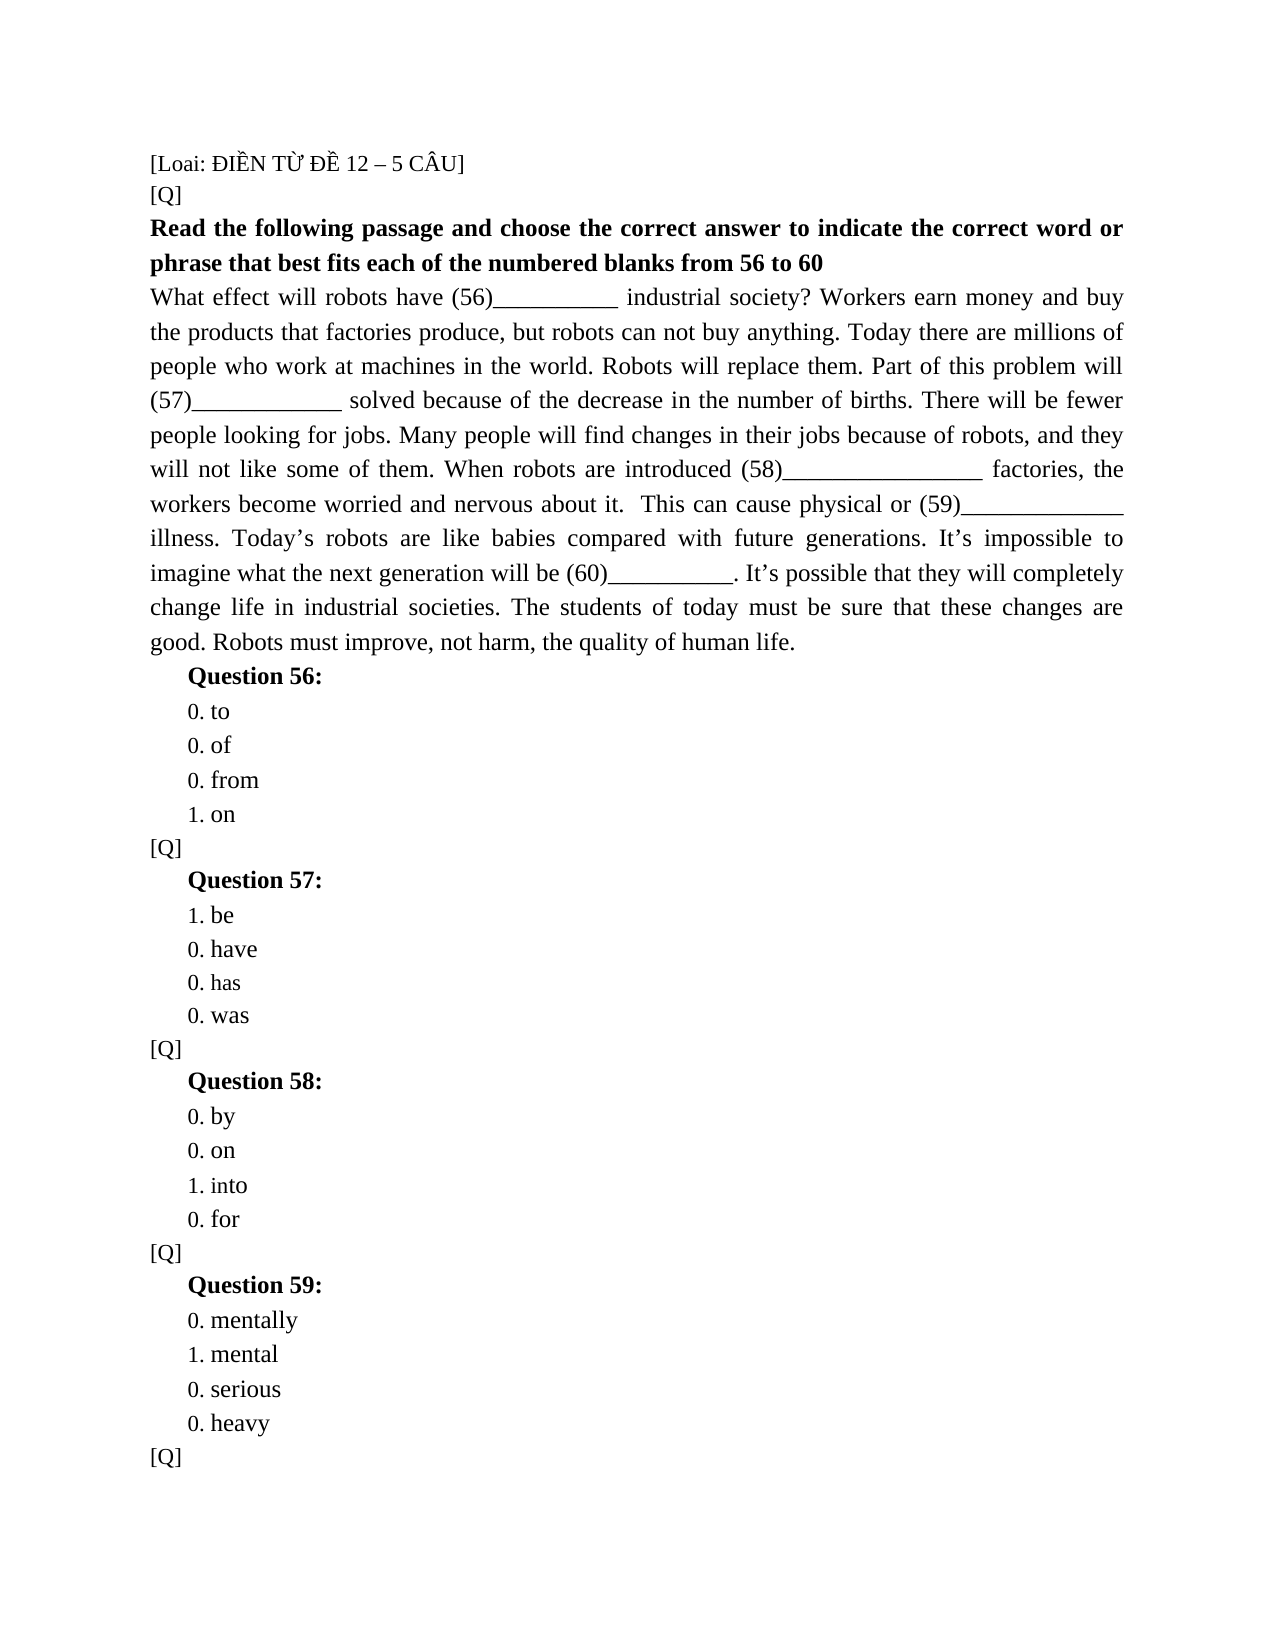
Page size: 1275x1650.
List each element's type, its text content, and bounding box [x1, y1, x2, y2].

text 0. from [187, 765, 1125, 793]
text Question 57: [187, 865, 1125, 894]
text [Q] [150, 1443, 1125, 1469]
text 1. mental [187, 1339, 1125, 1368]
text [Q] [150, 1239, 1125, 1265]
text 0. to [187, 696, 1125, 724]
text 0. mentally [187, 1305, 1125, 1333]
text 0. on [187, 1135, 1125, 1164]
text 0. of [187, 730, 1125, 759]
text [Q] [150, 834, 1125, 860]
text [Loai: ĐIỀN TỪ ĐỀ 12 – 5 CÂU] [150, 150, 1125, 176]
text 0. was [187, 1000, 1125, 1029]
text Question 56: [187, 661, 1125, 690]
text 1. into [187, 1170, 1125, 1198]
text What effect will robots have (56)__________ industrial society? Workers earn money and buy the products that factories produce, but robots can not buy anything. Today there are millions of people who work at machines in the world. Robots will replace them. Part of this problem will (57)____________ solved because of the decrease in the number of births. There will be fewer people looking for jobs. Many people will find changes in their jobs because of robots, and they will not like some of them. When robots are introduced (58)________________ factories, the workers become worried and nervous about it. This can cause physical or (59)_____________ illness. Today’s robots are like babies compared with future generations. It’s impossible to imagine what the next generation will be (60)__________. It’s possible that they will completely change life in industrial societies. The students of today must be sure that these changes are good. Robots must improve, not harm, the quality of human life. [150, 282, 1125, 656]
text 0. serious [187, 1374, 1125, 1402]
text 0. have [187, 934, 1125, 963]
text 0. has [187, 969, 1125, 995]
text [Q] [150, 182, 1125, 208]
text 0. for [187, 1204, 1125, 1233]
text 0. heavy [187, 1408, 1125, 1437]
text Question 59: [187, 1270, 1125, 1299]
text Read the following passage and choose the correct answer to indicate the correct word or phrase that best fits each of the numbered blanks from 56 to 60 [150, 213, 1125, 276]
text 1. be [187, 900, 1125, 928]
text 1. on [187, 799, 1125, 828]
text Question 58: [187, 1066, 1125, 1095]
text 0. by [187, 1101, 1125, 1129]
text [Q] [150, 1035, 1125, 1061]
